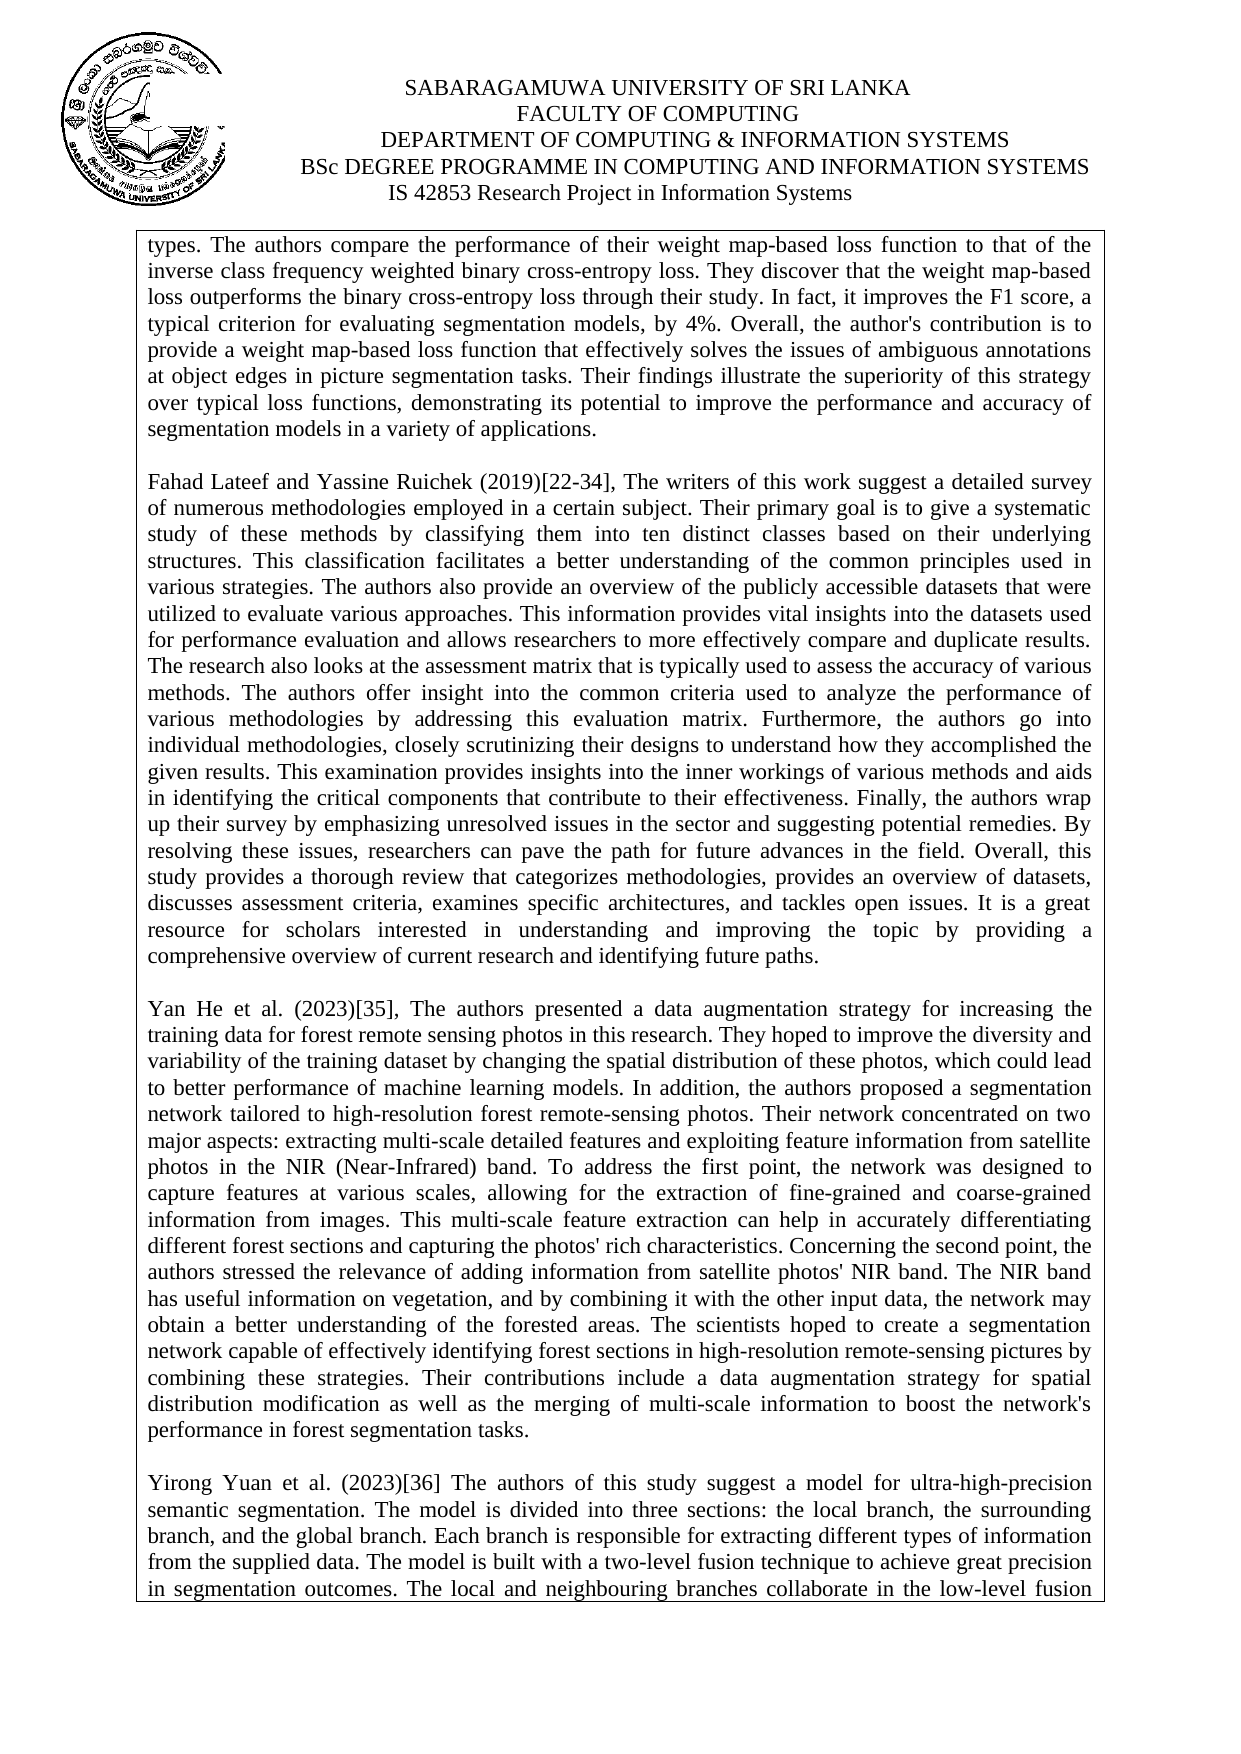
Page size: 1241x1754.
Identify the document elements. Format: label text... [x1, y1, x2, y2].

picture [61, 32, 234, 206]
